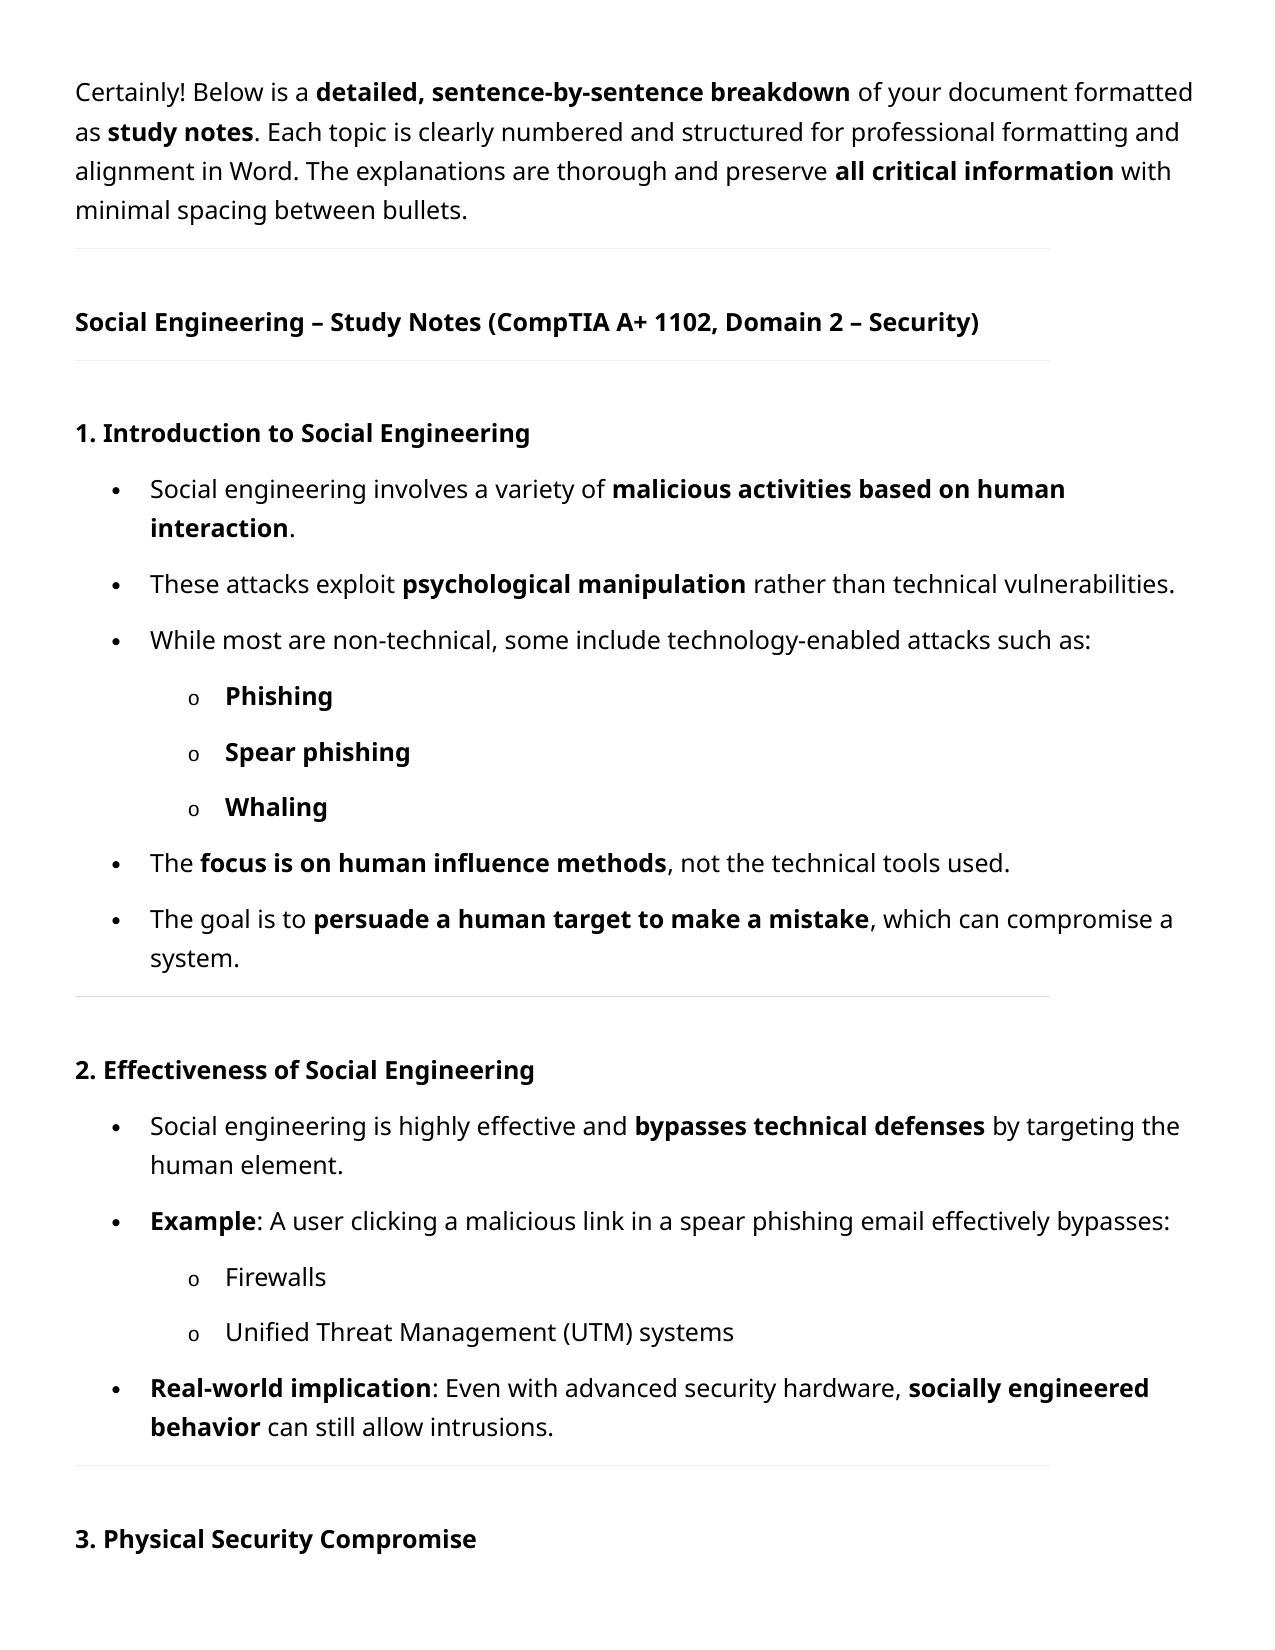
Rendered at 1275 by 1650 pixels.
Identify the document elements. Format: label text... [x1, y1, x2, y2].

list Social engineering is highly effective and bypasses technical defenses by targeting the human element. [112, 1108, 1200, 1182]
list Example: A user clicking a malicious link in a spear phishing email effectively bypasses: [112, 1203, 1200, 1237]
list These attacks exploit psychological manipulation rather than technical vulnerabilities. [112, 567, 1200, 601]
list Real-world implication: Even with advanced security hardware, socially engineered behavior can still allow intrusions. [112, 1371, 1200, 1444]
list Social engineering involves a variety of malicious activities based on human interaction. [112, 472, 1200, 545]
text 3. Physical Security Compromise [75, 1522, 1200, 1556]
list Whaling [187, 790, 1200, 824]
text Certainly! Below is a detailed, sentence-by-sentence breakdown of your document formatted as study notes. Each topic is clearly numbered and structured for professional formatting and alignment in Word. The explanations are thorough and preserve all critical information with minimal spacing between bullets. [75, 75, 1200, 227]
text 2. Effectiveness of Social Engineering [75, 1052, 1200, 1087]
list The focus is on human influence methods, not the technical tools used. [112, 846, 1200, 880]
list While most are non-technical, some include technology-enabled attacks such as: [112, 622, 1200, 657]
list Spear phishing [187, 734, 1200, 768]
list The goal is to persuade a human target to make a mistake, which can compromise a system. [112, 902, 1200, 975]
text Social Engineering – Study Notes (CompTIA A+ 1102, Domain 2 – Security) [75, 304, 1200, 338]
text 1. Introduction to Social Engineering [75, 416, 1200, 450]
list Unified Threat Management (UTM) systems [187, 1315, 1200, 1349]
list Phishing [187, 678, 1200, 712]
list Firewalls [187, 1259, 1200, 1293]
